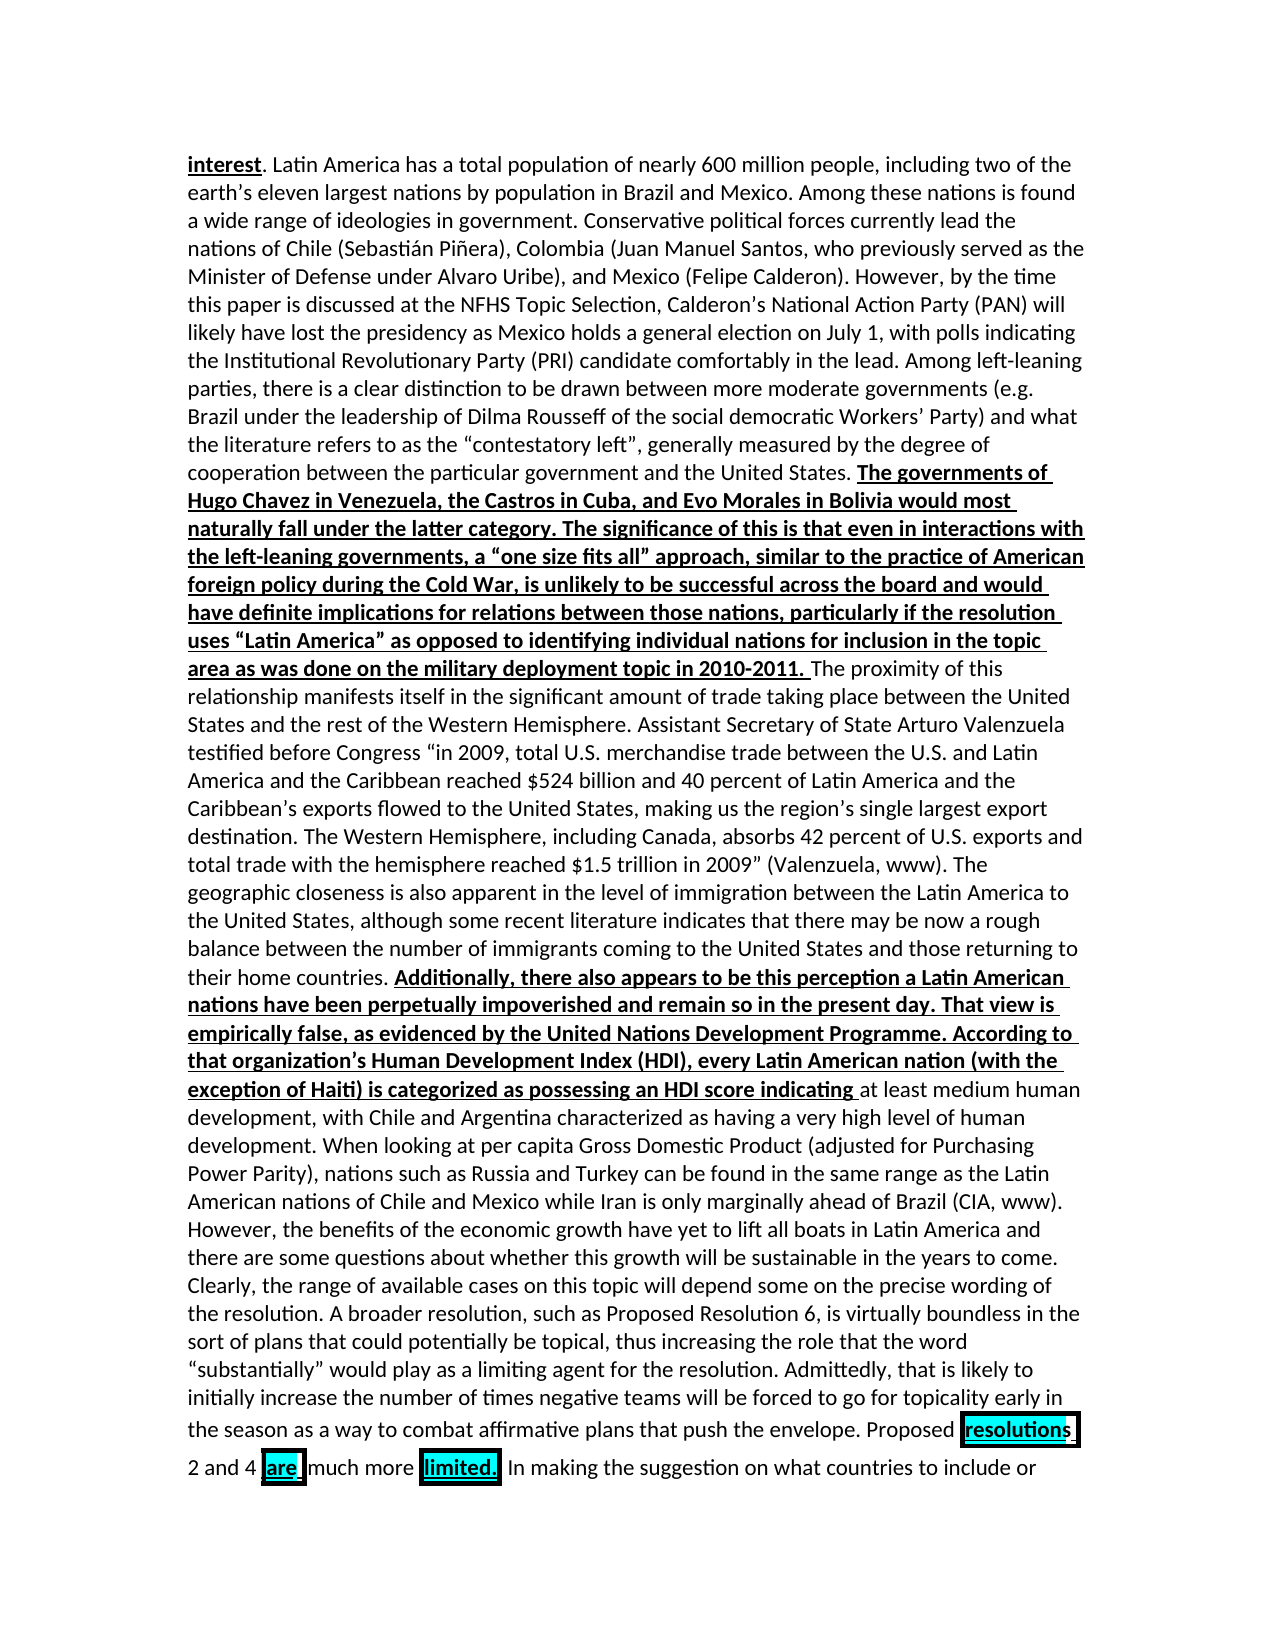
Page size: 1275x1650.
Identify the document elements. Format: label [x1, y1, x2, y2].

text [187, 150, 1087, 1486]
